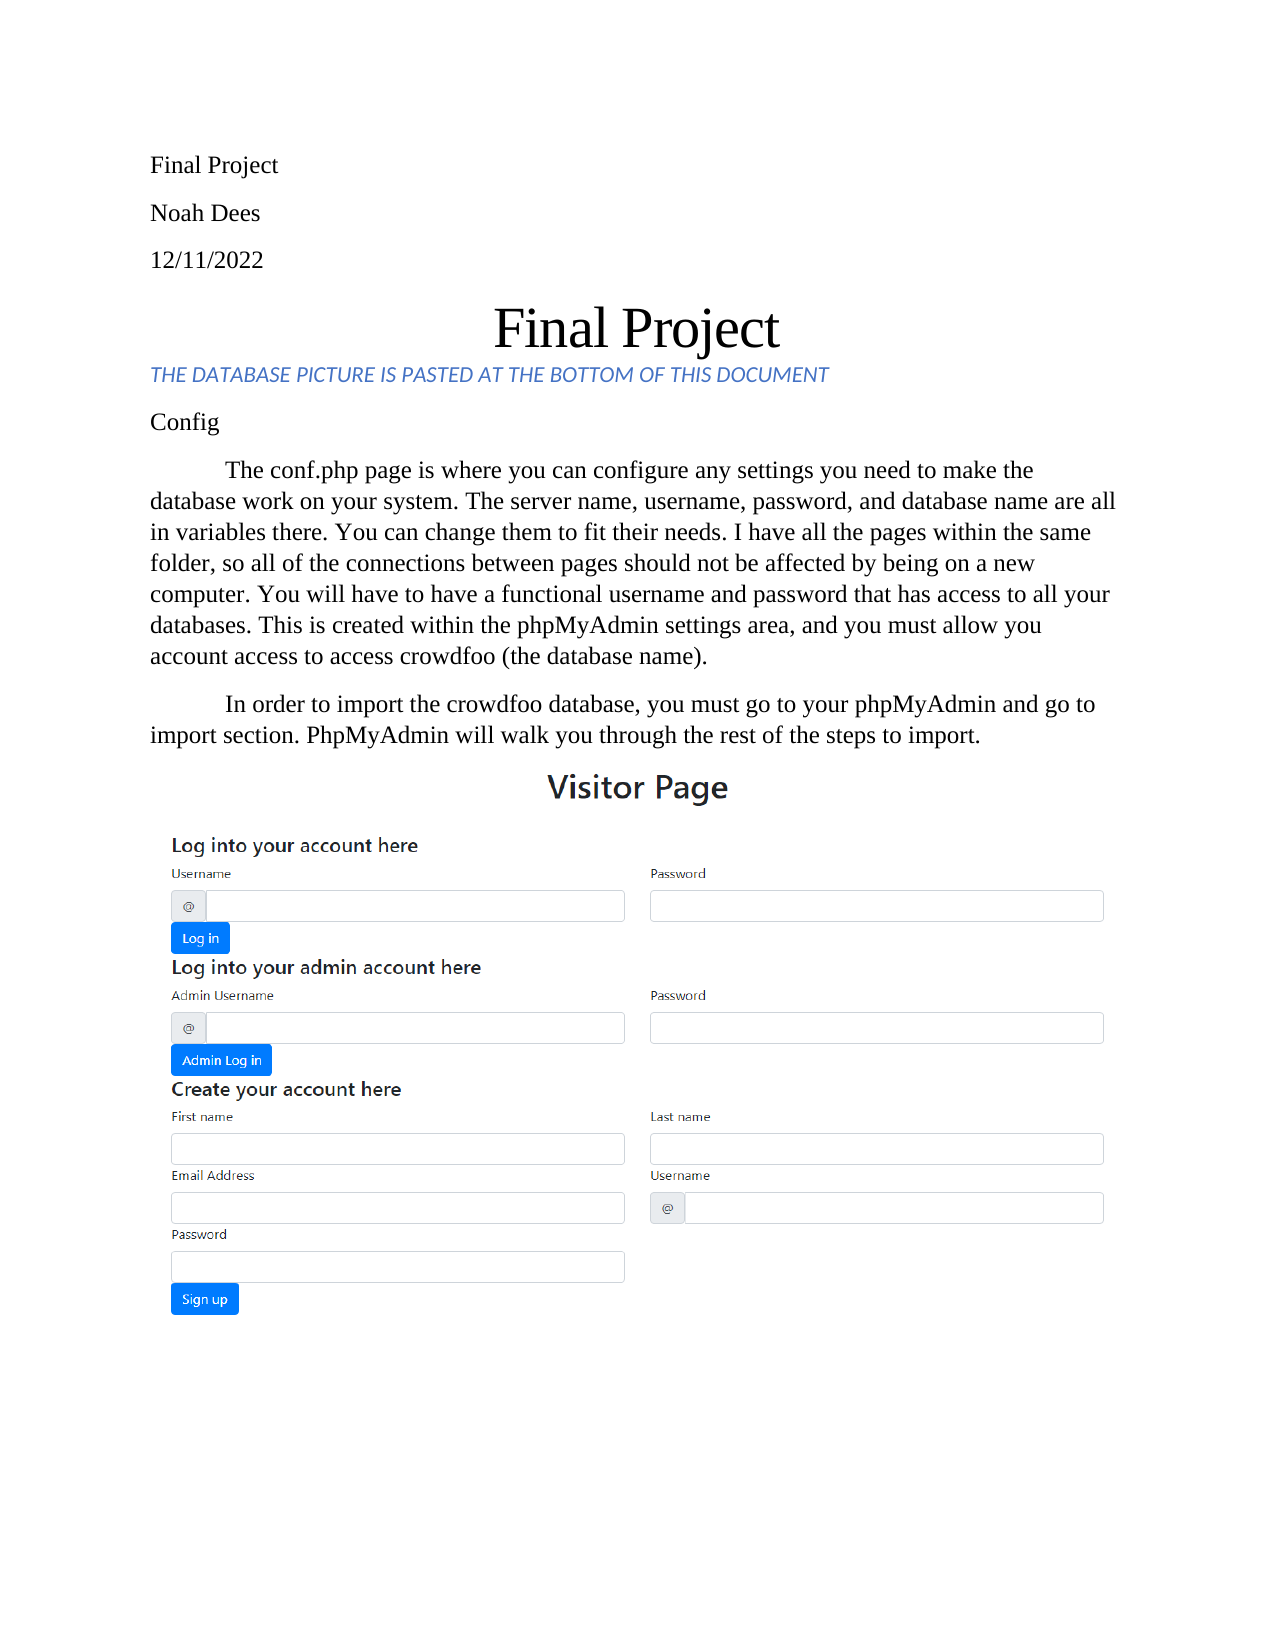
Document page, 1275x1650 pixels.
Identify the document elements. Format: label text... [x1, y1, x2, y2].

text Final Project [150, 150, 1125, 179]
text Config [150, 407, 1125, 436]
picture [150, 767, 1125, 1326]
title Final Project [150, 293, 1125, 360]
text 12/11/2022 [150, 245, 1125, 274]
text In order to import the crowdfoo database, you must go to your phpMyAdmin and go to import section. PhpMyAdmin will walk you through the rest of the steps to import. [150, 689, 1125, 748]
text THE DATABASE PICTURE IS PASTED AT THE BOTTOM OF THIS DOCUMENT [150, 360, 1125, 388]
text Noah Dees [150, 198, 1125, 226]
text The conf.php page is where you can configure any settings you need to make the database work on your system. The server name, username, password, and database name are all in variables there. You can change them to fit their needs. I have all the pages within the same folder, so all of the connections between pages should not be affected by being on a new computer. You will have to have a functional username and password that has access to all your databases. This is created within the phpMyAdmin settings area, and you must allow you account access to access crowdfoo (the database name). [150, 455, 1125, 670]
